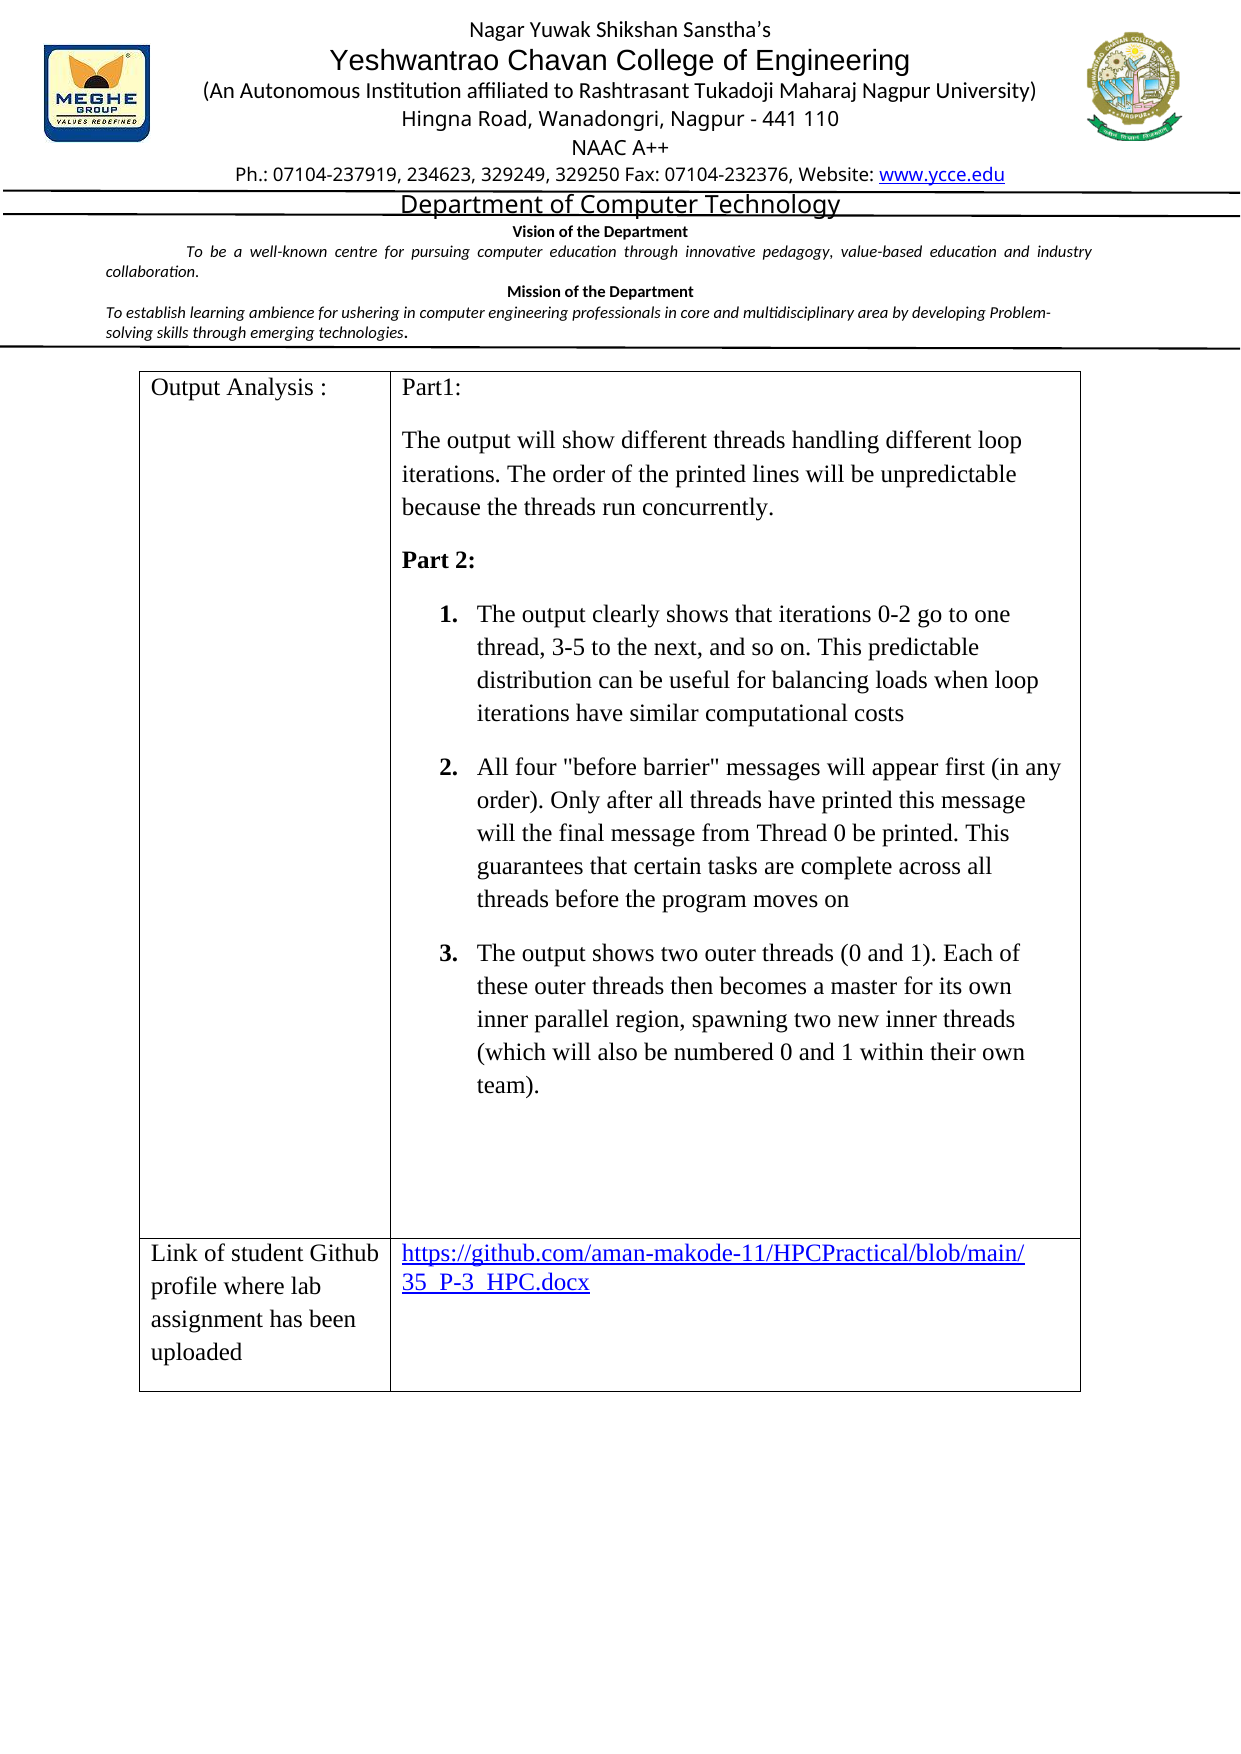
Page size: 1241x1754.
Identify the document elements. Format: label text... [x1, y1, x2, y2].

table_cell Part1: The output will show different threads handling different loop iterations. The order of the printed lines will be unpredictable because the threads run concurrently. Part 2: The output clearly shows that iterations 0-2 go to one thread, 3-5 to the next, and so on. This predictable distribution can be useful for balancing loads when loop iterations have similar computational costs All four "before barrier" messages will appear first (in any order). Only after all threads have printed this message will the final message from Thread 0 be printed. This guarantees that certain tasks are complete across all threads before the program moves on The output shows two outer threads (0 and 1). Each of these outer threads then becomes a master for its own inner parallel region, spawning two new inner threads (which will also be numbered 0 and 1 within their own team). [391, 372, 1080, 1237]
table_cell Output Analysis : [140, 372, 390, 1237]
picture [1074, 29, 1195, 143]
picture [43, 43, 151, 143]
table_cell https://github.com/aman-makode-11/HPCPractical/blob/main/35_P-3_HPC.docx [391, 1239, 1080, 1391]
table_cell Link of student Github profile where lab assignment has been uploaded [140, 1239, 390, 1391]
